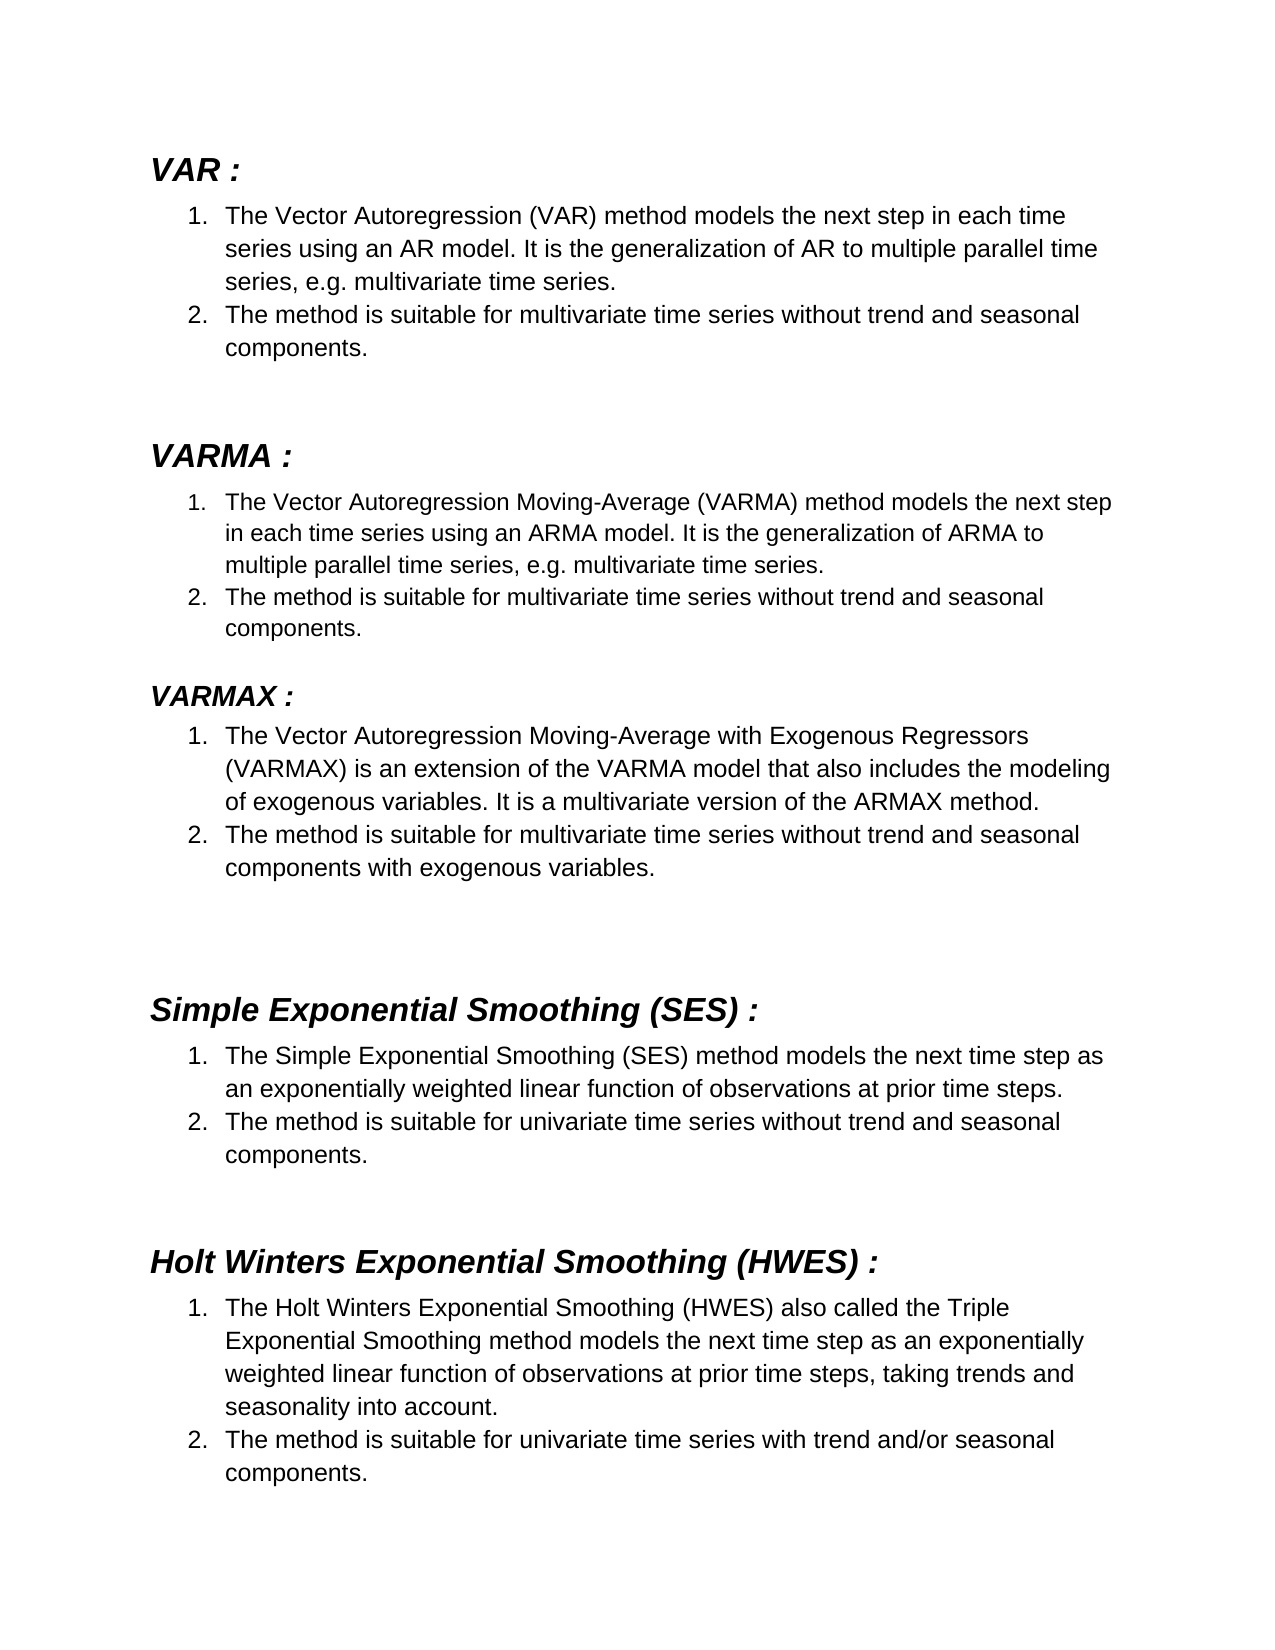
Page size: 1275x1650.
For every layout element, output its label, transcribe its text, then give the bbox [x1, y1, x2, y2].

list The method is suitable for multivariate time series without trend and seasonal components. [187, 582, 1125, 642]
list The Holt Winters Exponential Smoothing (HWES) also called the Triple Exponential Smoothing method models the next time step as an exponentially weighted linear function of observations at prior time steps, taking trends and seasonality into account. [187, 1293, 1125, 1421]
list The method is suitable for univariate time series with trend and/or seasonal components. [187, 1425, 1125, 1487]
list The method is suitable for multivariate time series without trend and seasonal components. [187, 300, 1125, 362]
list The Vector Autoregression Moving-Average with Exogenous Regressors (VARMAX) is an extension of the VARMA model that also includes the modeling of exogenous variables. It is a multivariate version of the ARMAX method. [187, 721, 1125, 816]
list The Vector Autoregression (VAR) method models the next step in each time series using an AR model. It is the generalization of AR to multiple parallel time series, e.g. multivariate time series. [187, 201, 1125, 296]
list The method is suitable for univariate time series without trend and seasonal components. [187, 1107, 1125, 1168]
list The Vector Autoregression Moving-Average (VARMA) method models the next step in each time series using an ARMA model. It is the generalization of ARMA to multiple parallel time series, e.g. multivariate time series. [187, 487, 1125, 578]
list The Simple Exponential Smoothing (SES) method models the next time step as an exponentially weighted linear function of observations at prior time steps. [187, 1041, 1125, 1102]
subtitle VARMA : [150, 437, 1125, 475]
subtitle Simple Exponential Smoothing (SES) : [150, 990, 1125, 1028]
list The method is suitable for multivariate time series without trend and seasonal components with exogenous variables. [187, 820, 1125, 882]
subtitle VARMAX : [150, 679, 1125, 713]
subtitle VAR : [150, 150, 1125, 188]
subtitle Holt Winters Exponential Smoothing (HWES) : [150, 1242, 1125, 1280]
